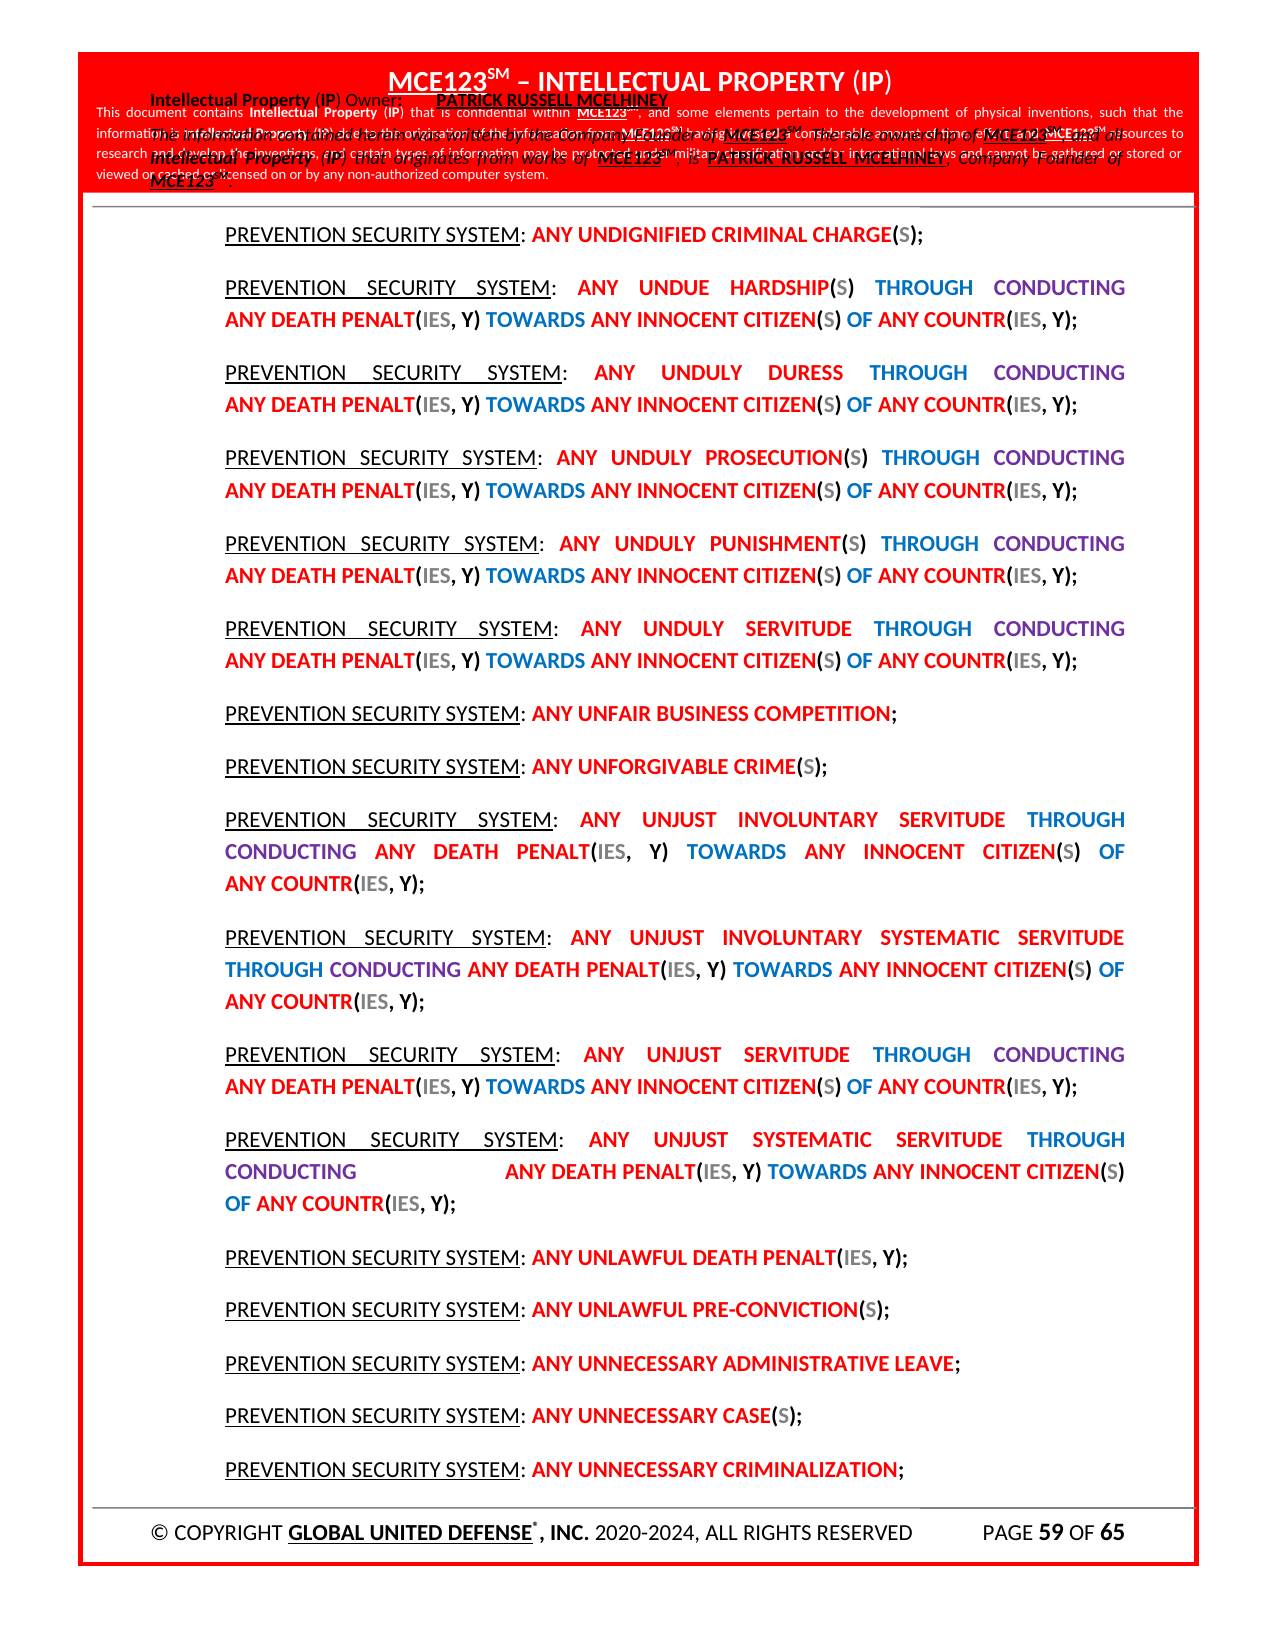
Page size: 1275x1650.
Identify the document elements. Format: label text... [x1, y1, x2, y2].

text PREVENTION SECURITY SYSTEM: ANY UNJUST INVOLUNTARY SYSTEMATIC SERVITUDE THROUGH CONDUCTING ANY DEATH PENALT(IES, Y) TOWARDS ANY INNOCENT CITIZEN(S) OF ANY COUNTR(IES, Y); [225, 923, 1125, 1015]
text PREVENTION SECURITY SYSTEM: ANY UNNECESSARY CASE(S); [225, 1402, 1125, 1430]
text PREVENTION SECURITY SYSTEM: ANY UNLAWFUL DEATH PENALT(IES, Y); [225, 1243, 1125, 1271]
text PREVENTION SECURITY SYSTEM: ANY UNJUST SYSTEMATIC SERVITUDE THROUGH CONDUCTING ANY DEATH PENALT(IES, Y) TOWARDS ANY INNOCENT CITIZEN(S) OF ANY COUNTR(IES, Y); [225, 1125, 1125, 1218]
text PREVENTION SECURITY SYSTEM: ANY UNNECESSARY CRIMINALIZATION; [225, 1455, 1125, 1483]
text PREVENTION SECURITY SYSTEM: ANY UNDIGNIFIED CRIMINAL CHARGE(S); [225, 220, 1125, 248]
text PREVENTION SECURITY SYSTEM: ANY UNDULY SERVITUDE THROUGH CONDUCTING ANY DEATH PENALT(IES, Y) TOWARDS ANY INNOCENT CITIZEN(S) OF ANY COUNTR(IES, Y); [225, 614, 1125, 674]
text PREVENTION SECURITY SYSTEM: ANY UNNECESSARY ADMINISTRATIVE LEAVE; [225, 1349, 1125, 1377]
text PREVENTION SECURITY SYSTEM: ANY UNLAWFUL PRE-CONVICTION(S); [225, 1296, 1125, 1324]
text PREVENTION SECURITY SYSTEM: ANY UNDUE HARDSHIP(S) THROUGH CONDUCTING ANY DEATH PENALT(IES, Y) TOWARDS ANY INNOCENT CITIZEN(S) OF ANY COUNTR(IES, Y); [225, 273, 1125, 333]
text PREVENTION SECURITY SYSTEM: ANY UNJUST SERVITUDE THROUGH CONDUCTING ANY DEATH PENALT(IES, Y) TOWARDS ANY INNOCENT CITIZEN(S) OF ANY COUNTR(IES, Y); [225, 1040, 1125, 1100]
text PREVENTION SECURITY SYSTEM: ANY UNDULY DURESS THROUGH CONDUCTING ANY DEATH PENALT(IES, Y) TOWARDS ANY INNOCENT CITIZEN(S) OF ANY COUNTR(IES, Y); [225, 358, 1125, 418]
text PREVENTION SECURITY SYSTEM: ANY UNDULY PUNISHMENT(S) THROUGH CONDUCTING ANY DEATH PENALT(IES, Y) TOWARDS ANY INNOCENT CITIZEN(S) OF ANY COUNTR(IES, Y); [225, 529, 1125, 589]
text PREVENTION SECURITY SYSTEM: ANY UNDULY PROSECUTION(S) THROUGH CONDUCTING ANY DEATH PENALT(IES, Y) TOWARDS ANY INNOCENT CITIZEN(S) OF ANY COUNTR(IES, Y); [225, 443, 1125, 504]
text PREVENTION SECURITY SYSTEM: ANY UNFAIR BUSINESS COMPETITION; [225, 699, 1125, 727]
text PREVENTION SECURITY SYSTEM: ANY UNFORGIVABLE CRIME(S); [225, 752, 1125, 780]
text PREVENTION SECURITY SYSTEM: ANY UNJUST INVOLUNTARY SERVITUDE THROUGH CONDUCTING ANY DEATH PENALT(IES, Y) TOWARDS ANY INNOCENT CITIZEN(S) OF ANY COUNTR(IES, Y); [225, 805, 1125, 898]
